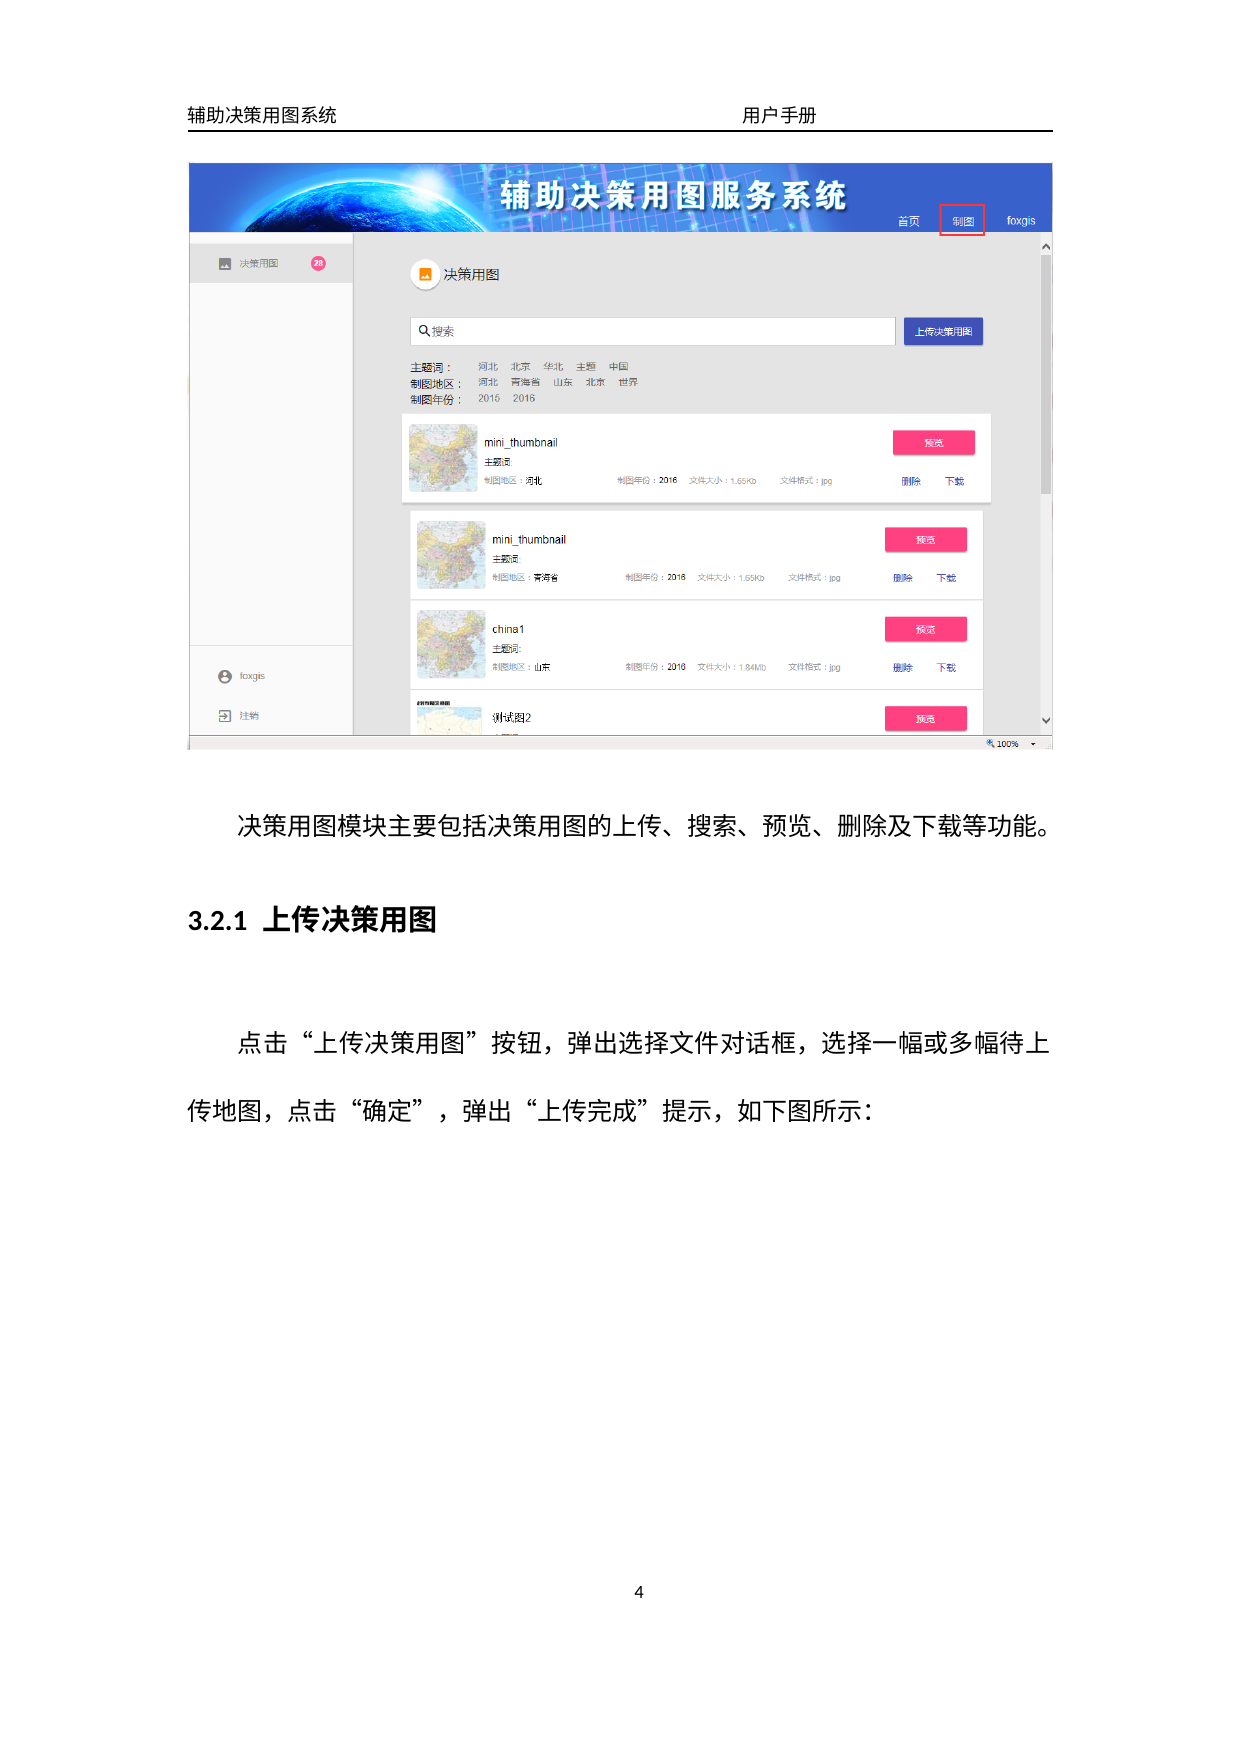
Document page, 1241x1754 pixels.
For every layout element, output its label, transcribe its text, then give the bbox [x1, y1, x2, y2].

text 点击“上传决策用图”按钮，弹出选择文件对话框，选择一幅或多幅待上传地图，点击“确定”，弹出“上传完成”提示，如下图所示： [187, 1007, 1053, 1143]
text 决策用图模块主要包括决策用图的上传、搜索、预览、删除及下载等功能。 [187, 791, 1053, 859]
subtitle 上传决策用图 [187, 884, 1053, 952]
picture [187, 162, 1053, 750]
